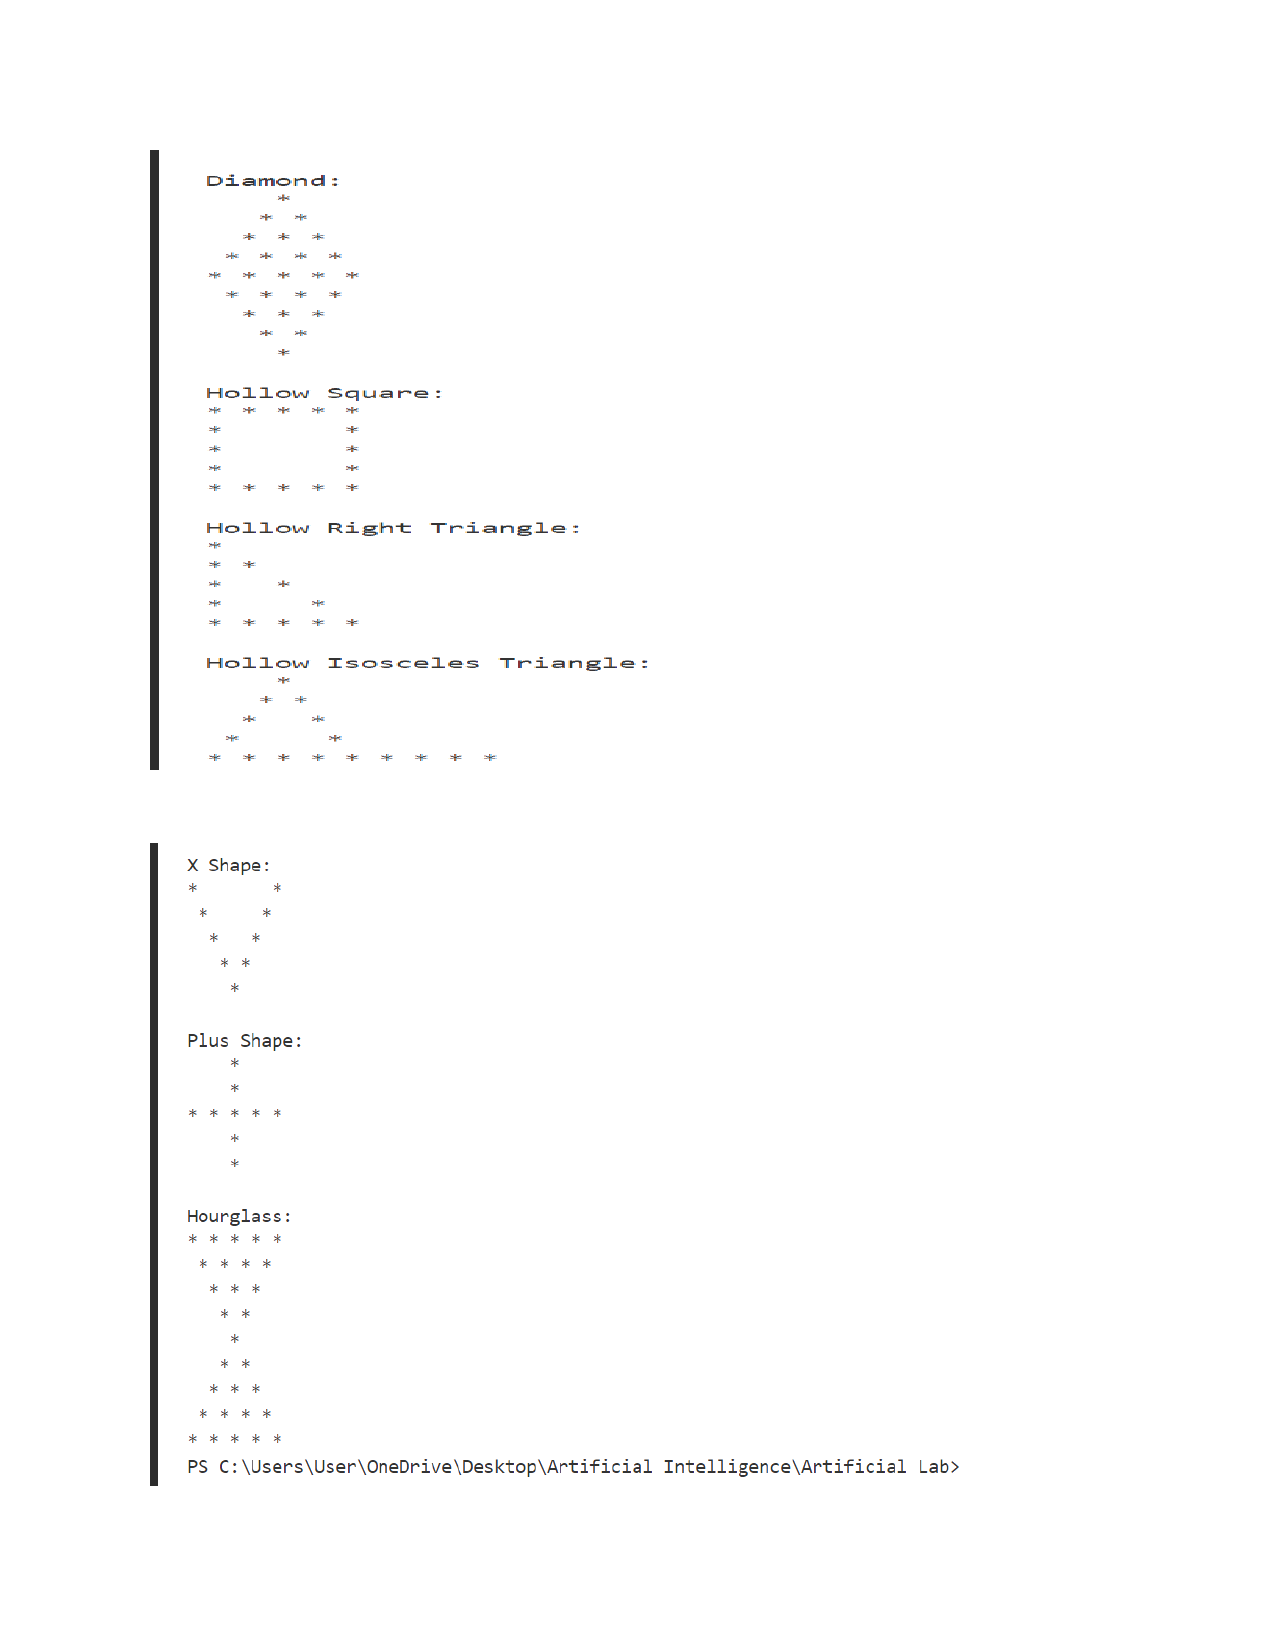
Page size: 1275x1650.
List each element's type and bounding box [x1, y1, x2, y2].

picture [150, 150, 1041, 770]
picture [150, 843, 1125, 1486]
